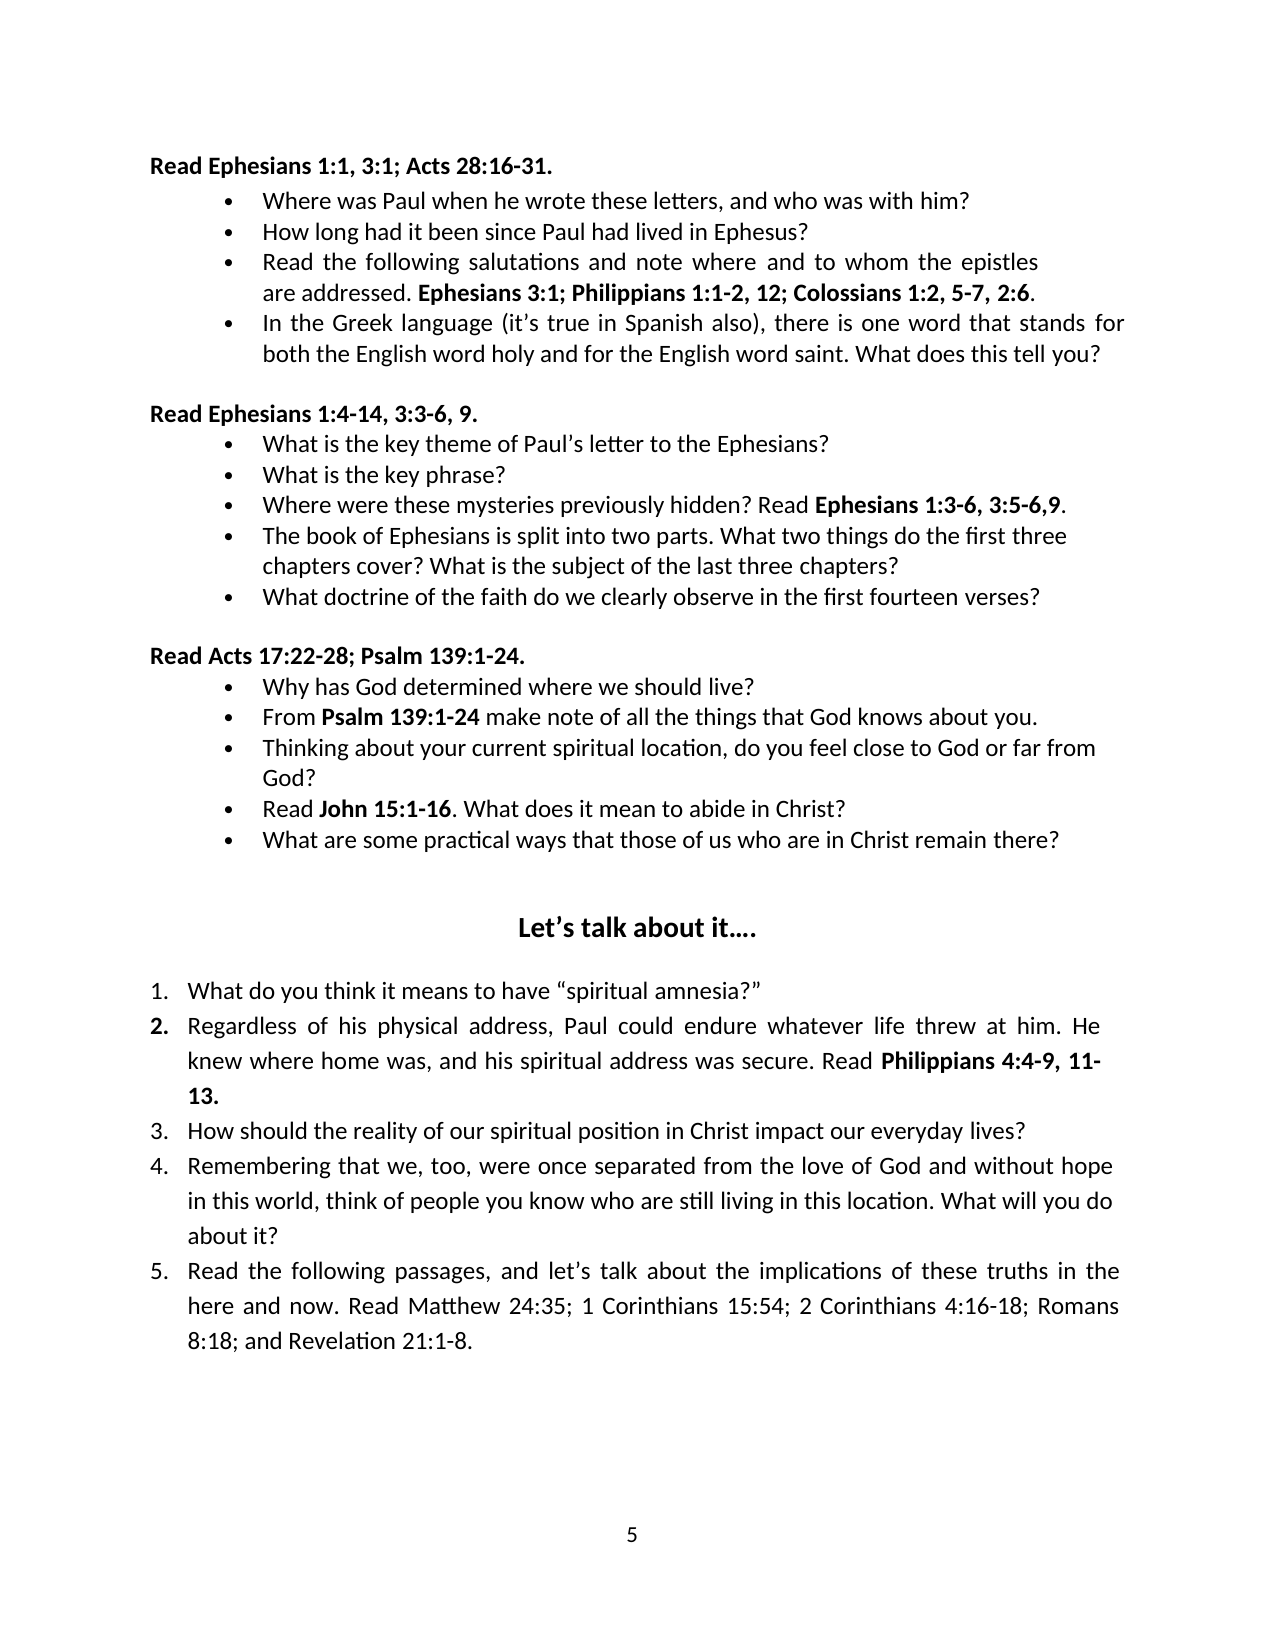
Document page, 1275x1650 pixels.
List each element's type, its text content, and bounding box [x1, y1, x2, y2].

list From Psalm 139:1-24 make note of all the things that God knows about you. [225, 701, 1116, 732]
subtitle Let’s talk about it…. [137, 909, 1137, 945]
list Where were these mysteries previously hidden? Read Ephesians 1:3-6, 3:5-6,9. [225, 489, 1139, 520]
list What is the key phrase? [225, 459, 1139, 489]
list How long had it been since Paul had lived in Ephesus? [225, 216, 1139, 246]
list The book of Ephesians is split into two parts. What two things do the first three chapters cover? What is the subject of the last three chapters? [225, 520, 1067, 581]
list What doctrine of the faith do we clearly observe in the first fourteen verses? [225, 581, 1139, 611]
list What do you think it means to have “spiritual amnesia?” [150, 975, 1139, 1005]
subtitle Read Ephesians 1:4-14, 3:3-6, 9. [150, 398, 1139, 428]
subtitle Read Acts 17:22-28; Psalm 139:1-24. [150, 640, 1139, 671]
list Thinking about your current spiritual location, do you feel close to God or far from God? [225, 732, 1096, 793]
list What is the key theme of Paul’s letter to the Ephesians? [225, 428, 1139, 459]
list Read the following salutations and note where and to whom the epistles are addressed. Ephesians 3:1; Philippians 1:1-2, 12; Colossians 1:2, 5-7, 2:6. [225, 246, 1039, 307]
list Remembering that we, too, were once separated from the love of God and without hope in this world, think of people you know who are still living in this location. What will you do about it? [150, 1150, 1115, 1250]
list Regardless of his physical address, Paul could endure whatever life threw at him. He knew where home was, and his spiritual address was secure. Read Philippians 4:4-9, 11-13. [150, 1010, 1101, 1110]
list In the Greek language (it’s true in Spanish also), there is one word that stands for both the English word holy and for the English word saint. What does this tell you? [225, 307, 1124, 368]
list Why has God determined where we should live? [225, 671, 1139, 701]
list What are some practical ways that those of us who are in Christ remain there? [225, 824, 1139, 854]
list Read the following passages, and let’s talk about the implications of these truths in the here and now. Read Matthew 24:35; 1 Corinthians 15:54; 2 Corinthians 4:16-18; Romans 8:18; and Revelation 21:1-8. [150, 1255, 1121, 1355]
list Read John 15:1-16. What does it mean to abide in Christ? [225, 793, 1139, 824]
list How should the reality of our spiritual position in Christ impact our everyday lives? [150, 1115, 1139, 1145]
list Where was Paul when he wrote these letters, and who was with him? [225, 185, 1139, 216]
subtitle Read Ephesians 1:1, 3:1; Acts 28:16-31. [150, 150, 1139, 181]
